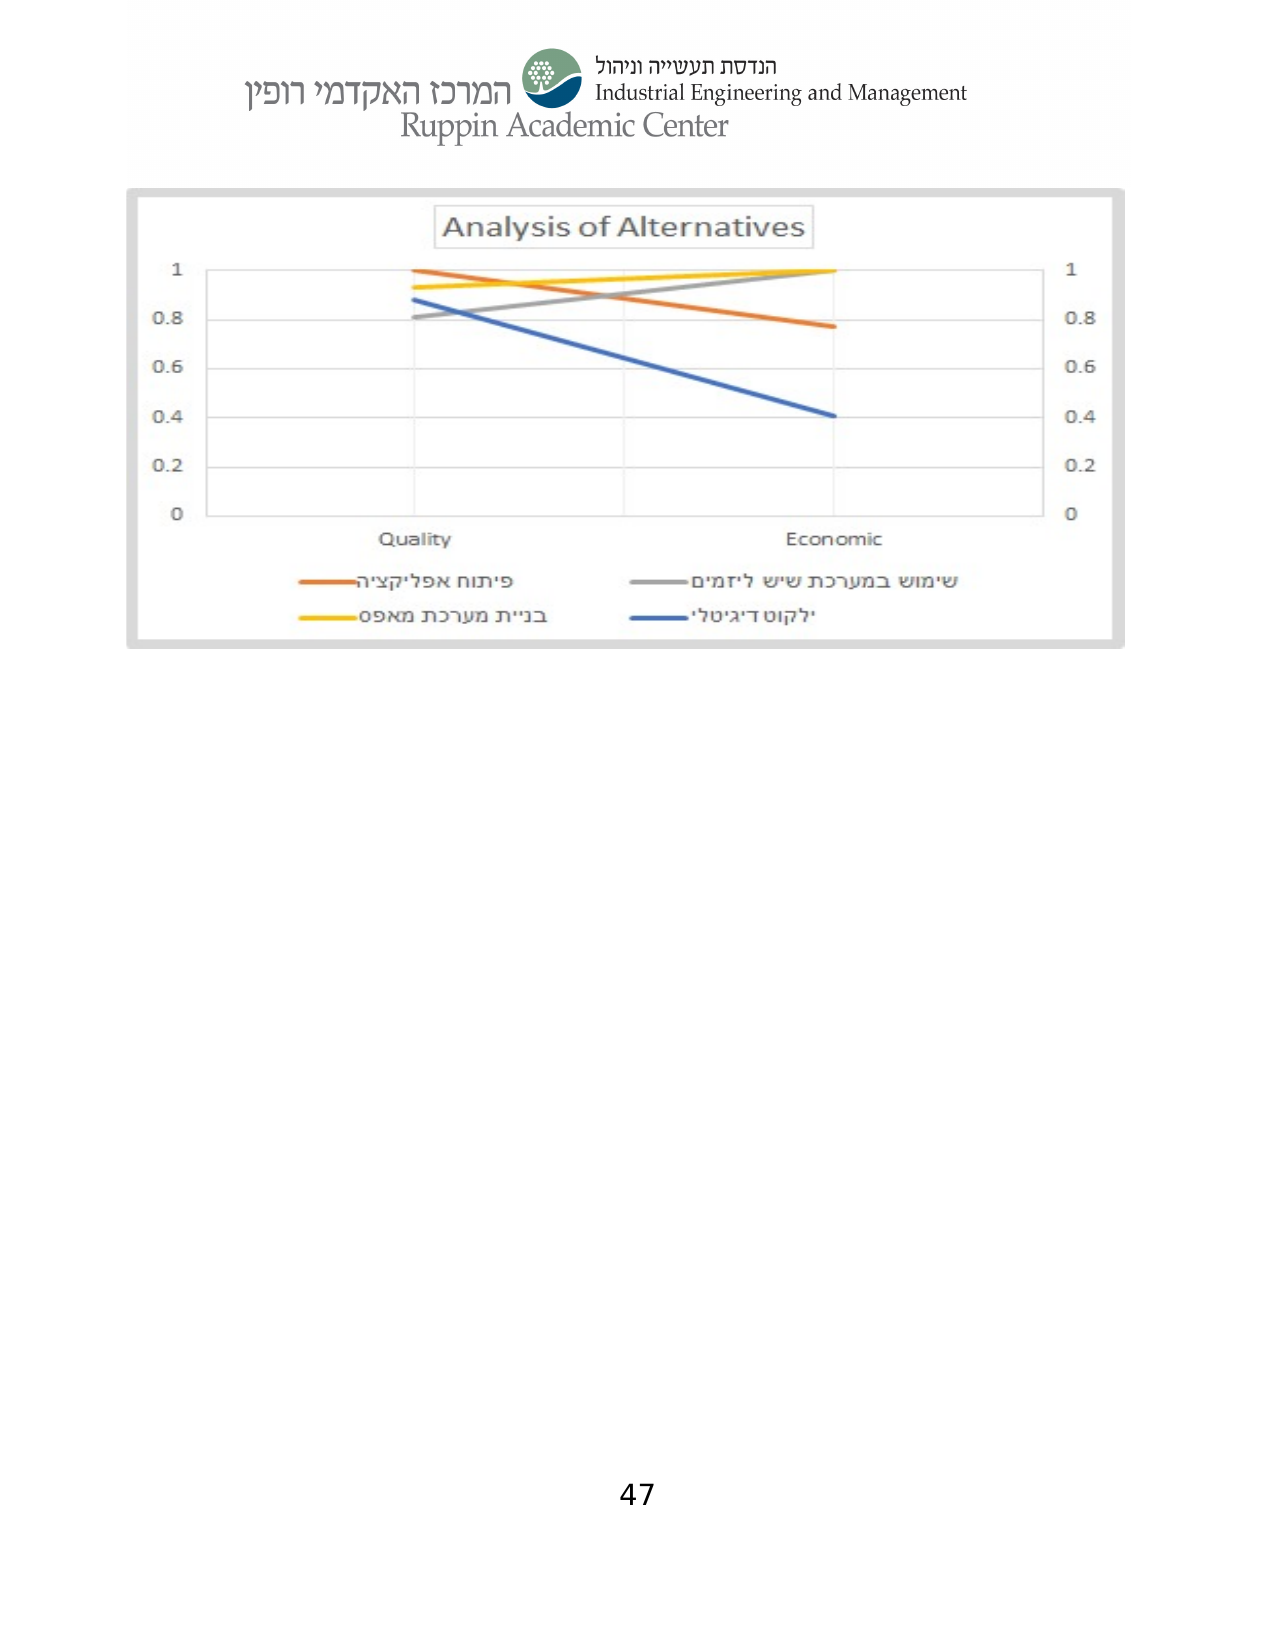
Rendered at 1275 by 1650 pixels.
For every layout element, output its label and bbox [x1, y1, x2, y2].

picture [126, 0, 1132, 649]
